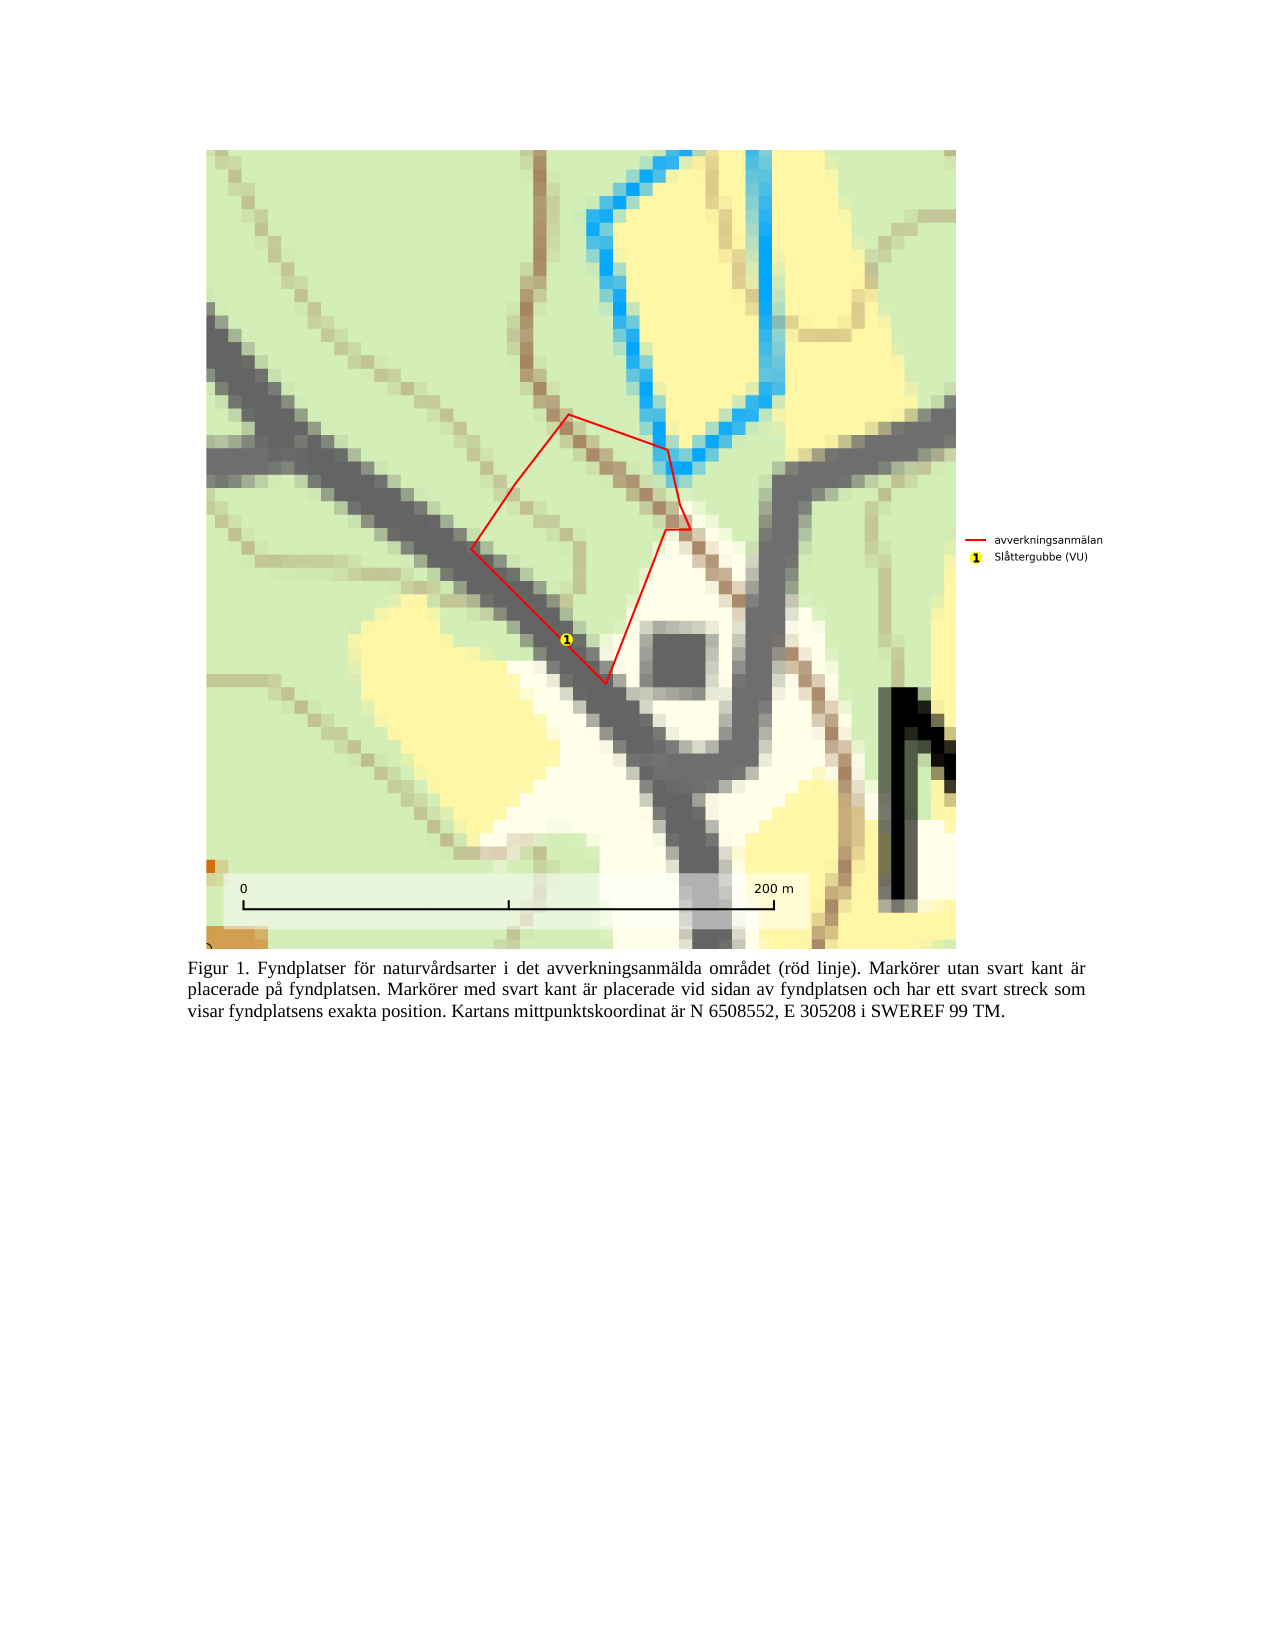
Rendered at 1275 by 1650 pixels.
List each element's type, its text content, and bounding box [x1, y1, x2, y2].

text Figur 1. Fyndplatser för naturvårdsarter i det avverkningsanmälda området (röd linje). Markörer utan svart kant är placerade på fyndplatsen. Markörer med svart kant är placerade vid sidan av fyndplatsen och har ett svart streck som visar fyndplatsens exakta position. Kartans mittpunktskoordinat är N 6508552, E 305208 i SWEREF 99 TM. [187, 957, 1087, 1021]
picture [206, 150, 1107, 949]
